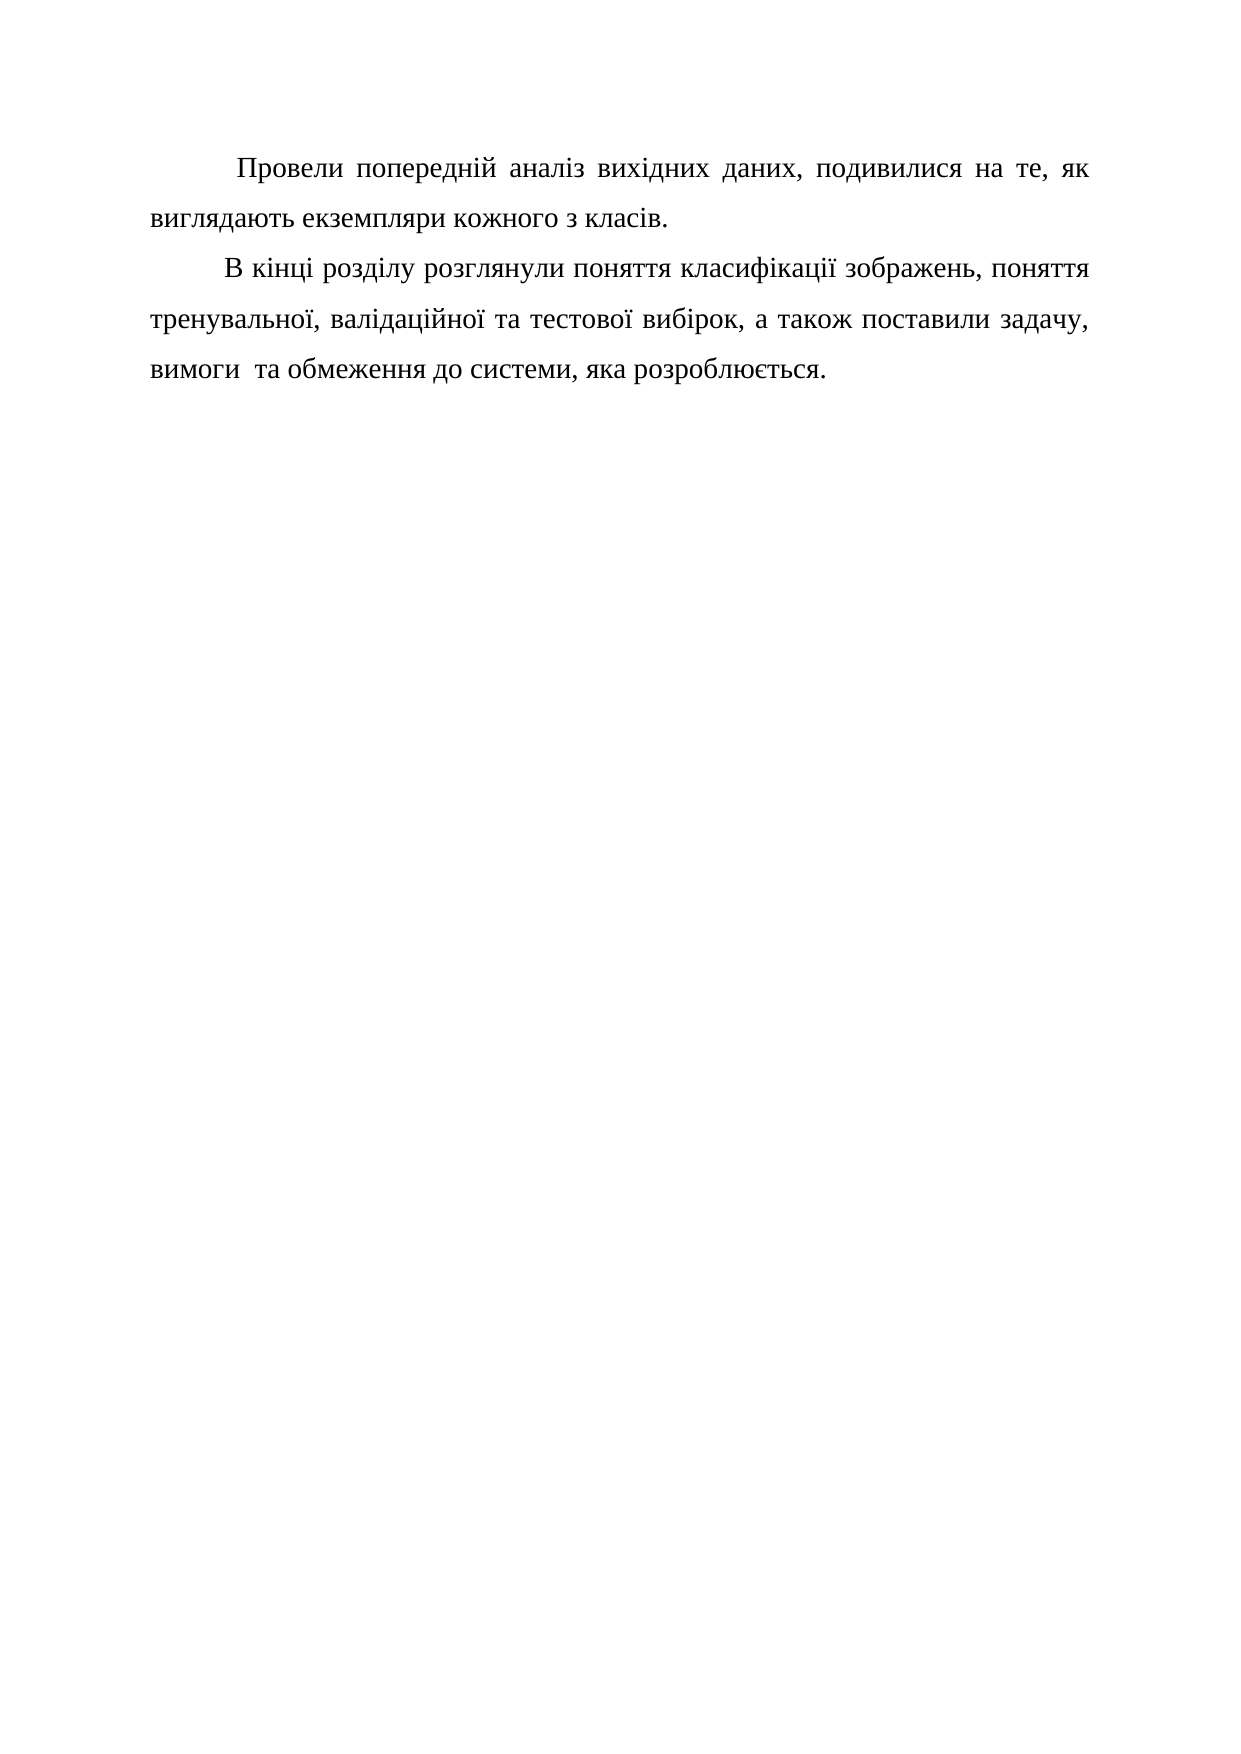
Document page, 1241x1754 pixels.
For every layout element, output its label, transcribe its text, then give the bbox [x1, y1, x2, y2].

text В кінці розділу розглянули поняття класифікації зображень, поняття тренувальної, валідаційної та тестової вибірок, а також поставили задачу, вимоги та обмеження до системи, яка розроблюється. [150, 251, 1090, 385]
text Провели попередній аналіз вихідних даних, подивилися на те, як виглядають екземпляри кожного з класів. [150, 150, 1090, 234]
